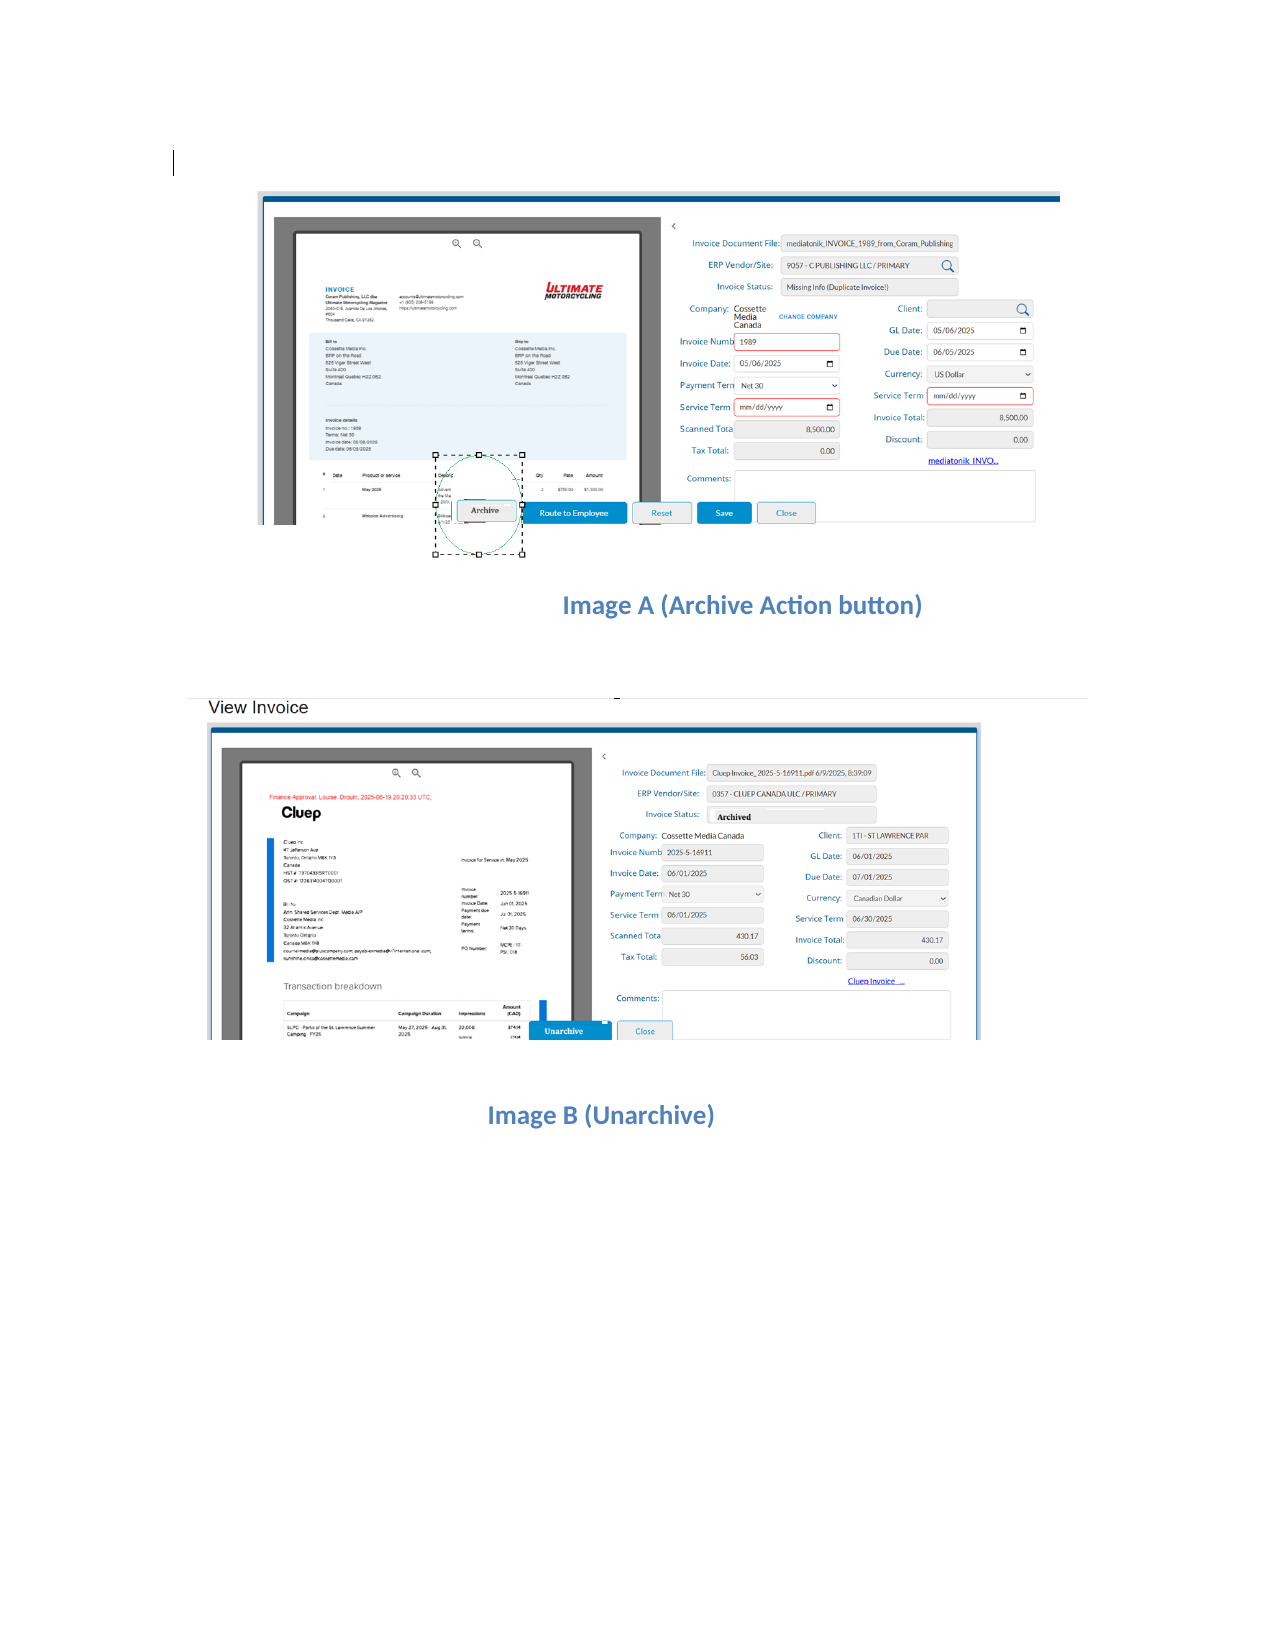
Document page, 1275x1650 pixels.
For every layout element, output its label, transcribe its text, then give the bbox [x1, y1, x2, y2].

picture [187, 698, 1088, 1074]
text Image B (Unarchive) [187, 1098, 1087, 1131]
picture [187, 180, 1180, 564]
text Image A (Archive Action button) [187, 588, 1087, 622]
